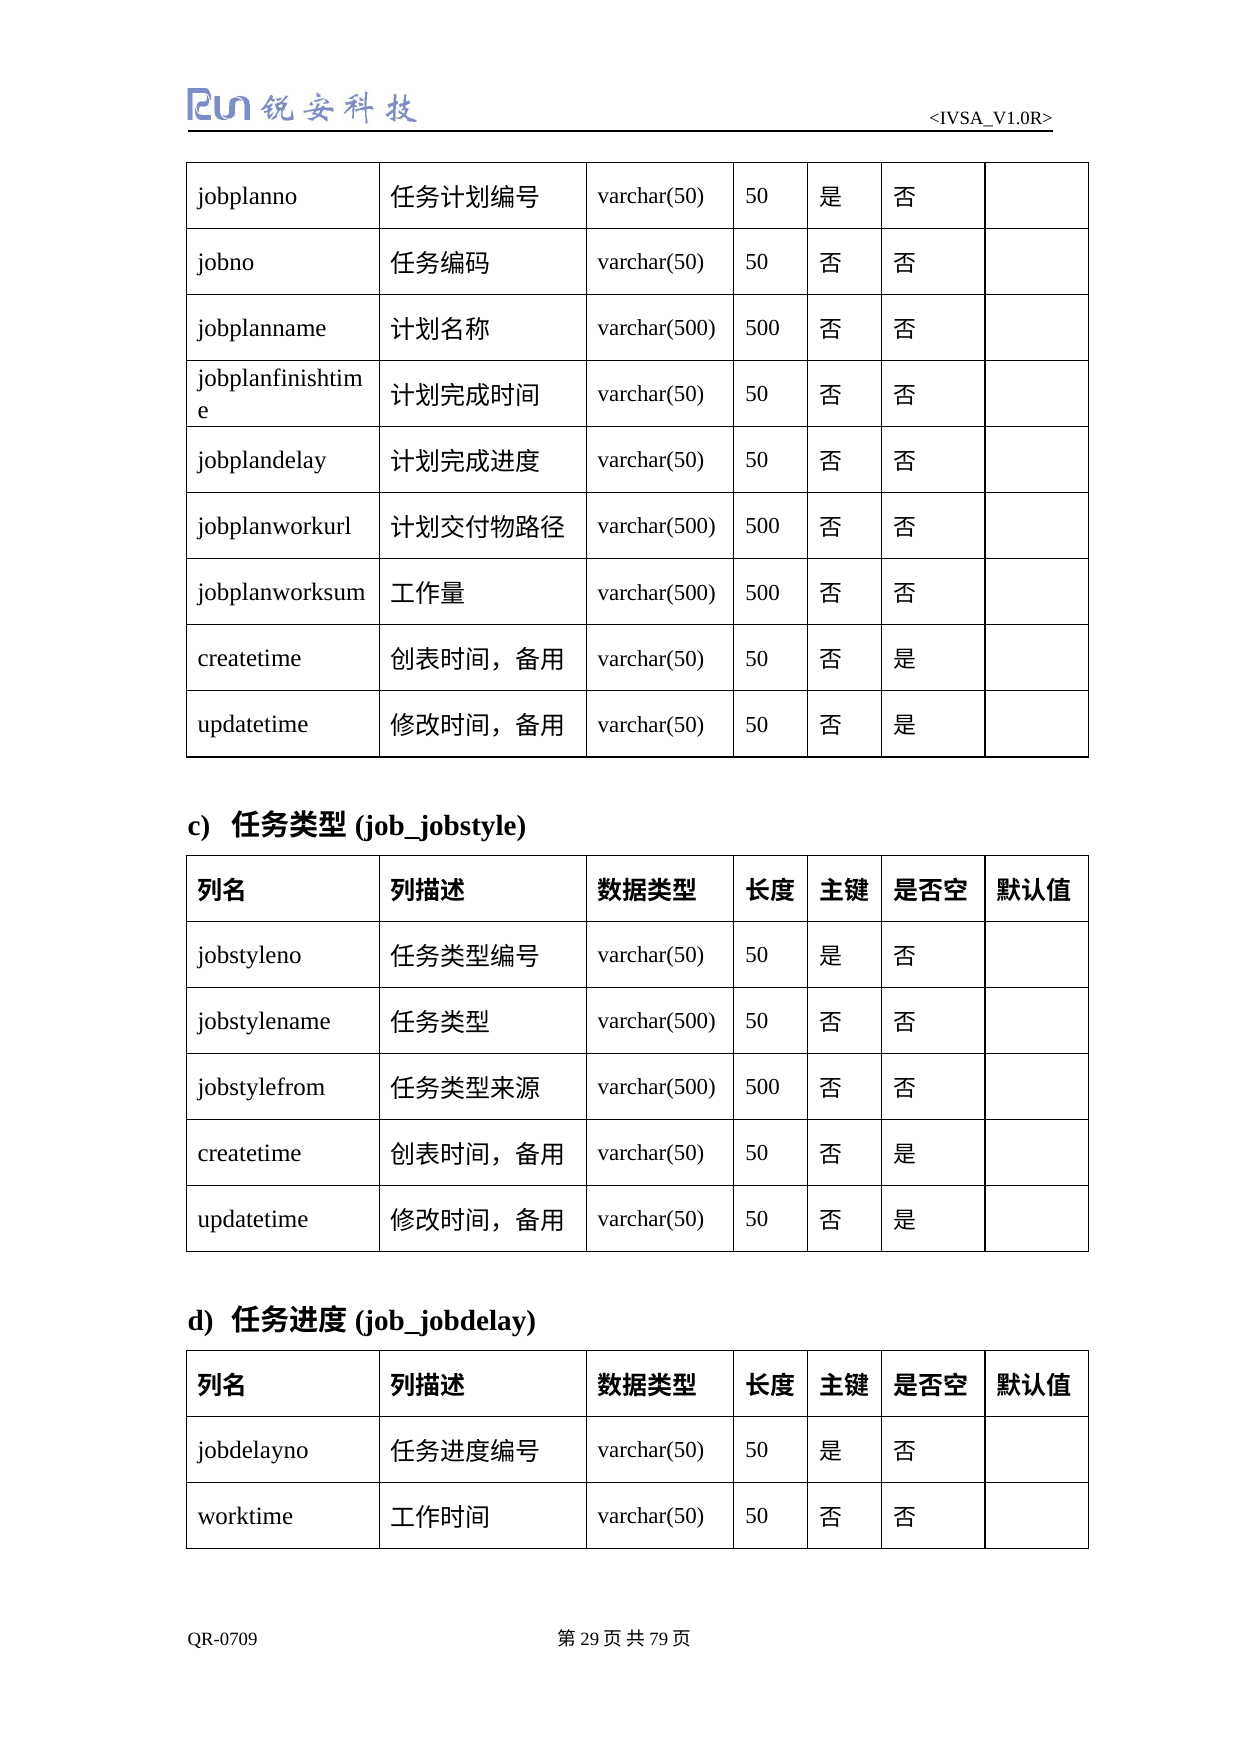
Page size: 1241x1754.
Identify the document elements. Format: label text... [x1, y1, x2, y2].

table_cell 否 [882, 295, 984, 360]
table_cell 任务计划编号 [380, 163, 586, 228]
table_header 主键 [808, 1351, 881, 1416]
table_header 列名 [187, 856, 379, 921]
table_cell [986, 1186, 1088, 1251]
table_cell 否 [808, 625, 881, 690]
table_cell 否 [882, 1054, 984, 1119]
table_cell 否 [882, 427, 984, 492]
table_cell varchar(500) [587, 1054, 733, 1119]
table_cell varchar(50) [587, 1417, 733, 1482]
table_cell [986, 427, 1088, 492]
table_cell [986, 1417, 1088, 1482]
table_cell 50 [734, 361, 807, 426]
table_cell 否 [808, 559, 881, 624]
table_cell 500 [734, 1054, 807, 1119]
table_header 数据类型 [587, 1351, 733, 1416]
table_cell 50 [734, 1483, 807, 1548]
table_cell [986, 163, 1088, 228]
table_cell jobno [187, 229, 379, 294]
table_cell 50 [734, 1120, 807, 1185]
table_cell [986, 559, 1088, 624]
table_cell 否 [808, 427, 881, 492]
table_cell 否 [808, 493, 881, 558]
table_cell 50 [734, 427, 807, 492]
table_cell 是 [882, 625, 984, 690]
table_cell jobplanname [187, 295, 379, 360]
table_cell [986, 229, 1088, 294]
list 任务类型 (job_jobstyle) [187, 790, 1053, 855]
table_cell varchar(50) [587, 427, 733, 492]
table_cell updatetime [187, 691, 379, 756]
table_cell varchar(500) [587, 988, 733, 1053]
table_cell jobstyleno [187, 922, 379, 987]
table_cell 50 [734, 1186, 807, 1251]
table_cell [986, 922, 1088, 987]
table_cell jobdelayno [187, 1417, 379, 1482]
table_cell 否 [808, 1186, 881, 1251]
table_cell 任务类型来源 [380, 1054, 586, 1119]
table_cell 50 [734, 988, 807, 1053]
table_cell 否 [882, 559, 984, 624]
table_cell varchar(50) [587, 229, 733, 294]
table_cell 50 [734, 1417, 807, 1482]
table_cell 50 [734, 163, 807, 228]
table_cell updatetime [187, 1186, 379, 1251]
table_cell 否 [808, 691, 881, 756]
table_cell jobplanno [187, 163, 379, 228]
table_cell 工作量 [380, 559, 586, 624]
table_cell varchar(50) [587, 1483, 733, 1548]
table_cell [986, 691, 1088, 756]
table_cell 否 [882, 1417, 984, 1482]
table_cell varchar(500) [587, 559, 733, 624]
table_cell varchar(500) [587, 295, 733, 360]
table_cell worktime [187, 1483, 379, 1548]
table_cell 任务编码 [380, 229, 586, 294]
table_cell 是 [882, 1120, 984, 1185]
table_cell 是 [808, 163, 881, 228]
table_cell varchar(50) [587, 625, 733, 690]
table_header 长度 [734, 856, 807, 921]
table_header 列描述 [380, 856, 586, 921]
table_header 数据类型 [587, 856, 733, 921]
table_cell varchar(50) [587, 361, 733, 426]
table_cell 否 [808, 1054, 881, 1119]
table_cell jobplanworksum [187, 559, 379, 624]
table_cell 50 [734, 922, 807, 987]
table_cell 500 [734, 295, 807, 360]
table_header 列名 [187, 1351, 379, 1416]
table_cell [986, 1483, 1088, 1548]
table_cell createtime [187, 625, 379, 690]
table_cell 500 [734, 559, 807, 624]
table_cell 否 [808, 361, 881, 426]
table_cell varchar(50) [587, 922, 733, 987]
table_header 长度 [734, 1351, 807, 1416]
table_cell 50 [734, 625, 807, 690]
table_cell varchar(50) [587, 163, 733, 228]
table_header 默认值 [986, 856, 1088, 921]
table_cell 是 [882, 691, 984, 756]
table_cell 任务类型 [380, 988, 586, 1053]
table_cell 否 [808, 295, 881, 360]
table_cell 计划交付物路径 [380, 493, 586, 558]
table_cell [986, 361, 1088, 426]
table_cell 否 [808, 1120, 881, 1185]
table_cell [986, 1120, 1088, 1185]
table_header 默认值 [986, 1351, 1088, 1416]
table_cell [986, 493, 1088, 558]
table_cell [986, 1054, 1088, 1119]
table_cell 500 [734, 493, 807, 558]
table_cell 否 [882, 922, 984, 987]
table_cell 否 [882, 229, 984, 294]
table_cell 否 [808, 229, 881, 294]
table_cell 计划完成进度 [380, 427, 586, 492]
table_cell 修改时间，备用 [380, 1186, 586, 1251]
table_cell varchar(500) [587, 493, 733, 558]
table_cell varchar(50) [587, 691, 733, 756]
table_cell 否 [808, 988, 881, 1053]
table_cell 是 [808, 1417, 881, 1482]
table_cell 工作时间 [380, 1483, 586, 1548]
table_cell [986, 988, 1088, 1053]
table_cell jobstylefrom [187, 1054, 379, 1119]
table_cell 计划名称 [380, 295, 586, 360]
table_cell 50 [734, 229, 807, 294]
table_header 是否空 [882, 1351, 984, 1416]
table_cell 否 [882, 163, 984, 228]
table_cell 是 [808, 922, 881, 987]
table_cell 否 [882, 361, 984, 426]
table_cell 否 [882, 988, 984, 1053]
table_header 主键 [808, 856, 881, 921]
table_cell 否 [882, 493, 984, 558]
table_cell createtime [187, 1120, 379, 1185]
table_cell jobplanworkurl [187, 493, 379, 558]
picture [187, 88, 417, 124]
table_cell 否 [808, 1483, 881, 1548]
table_cell jobplanfinishtime [187, 361, 379, 426]
list 任务进度 (job_jobdelay) [187, 1285, 1053, 1350]
table_cell 否 [882, 1483, 984, 1548]
table_cell varchar(50) [587, 1120, 733, 1185]
table_cell 修改时间，备用 [380, 691, 586, 756]
table_cell jobstylename [187, 988, 379, 1053]
table_cell varchar(50) [587, 1186, 733, 1251]
table_cell [986, 295, 1088, 360]
table_cell 创表时间，备用 [380, 1120, 586, 1185]
table_cell 创表时间，备用 [380, 625, 586, 690]
table_cell 任务类型编号 [380, 922, 586, 987]
table_cell [986, 625, 1088, 690]
table_header 是否空 [882, 856, 984, 921]
table_cell 计划完成时间 [380, 361, 586, 426]
table_cell 50 [734, 691, 807, 756]
table_cell 是 [882, 1186, 984, 1251]
table_cell jobplandelay [187, 427, 379, 492]
table_header 列描述 [380, 1351, 586, 1416]
table_cell 任务进度编号 [380, 1417, 586, 1482]
